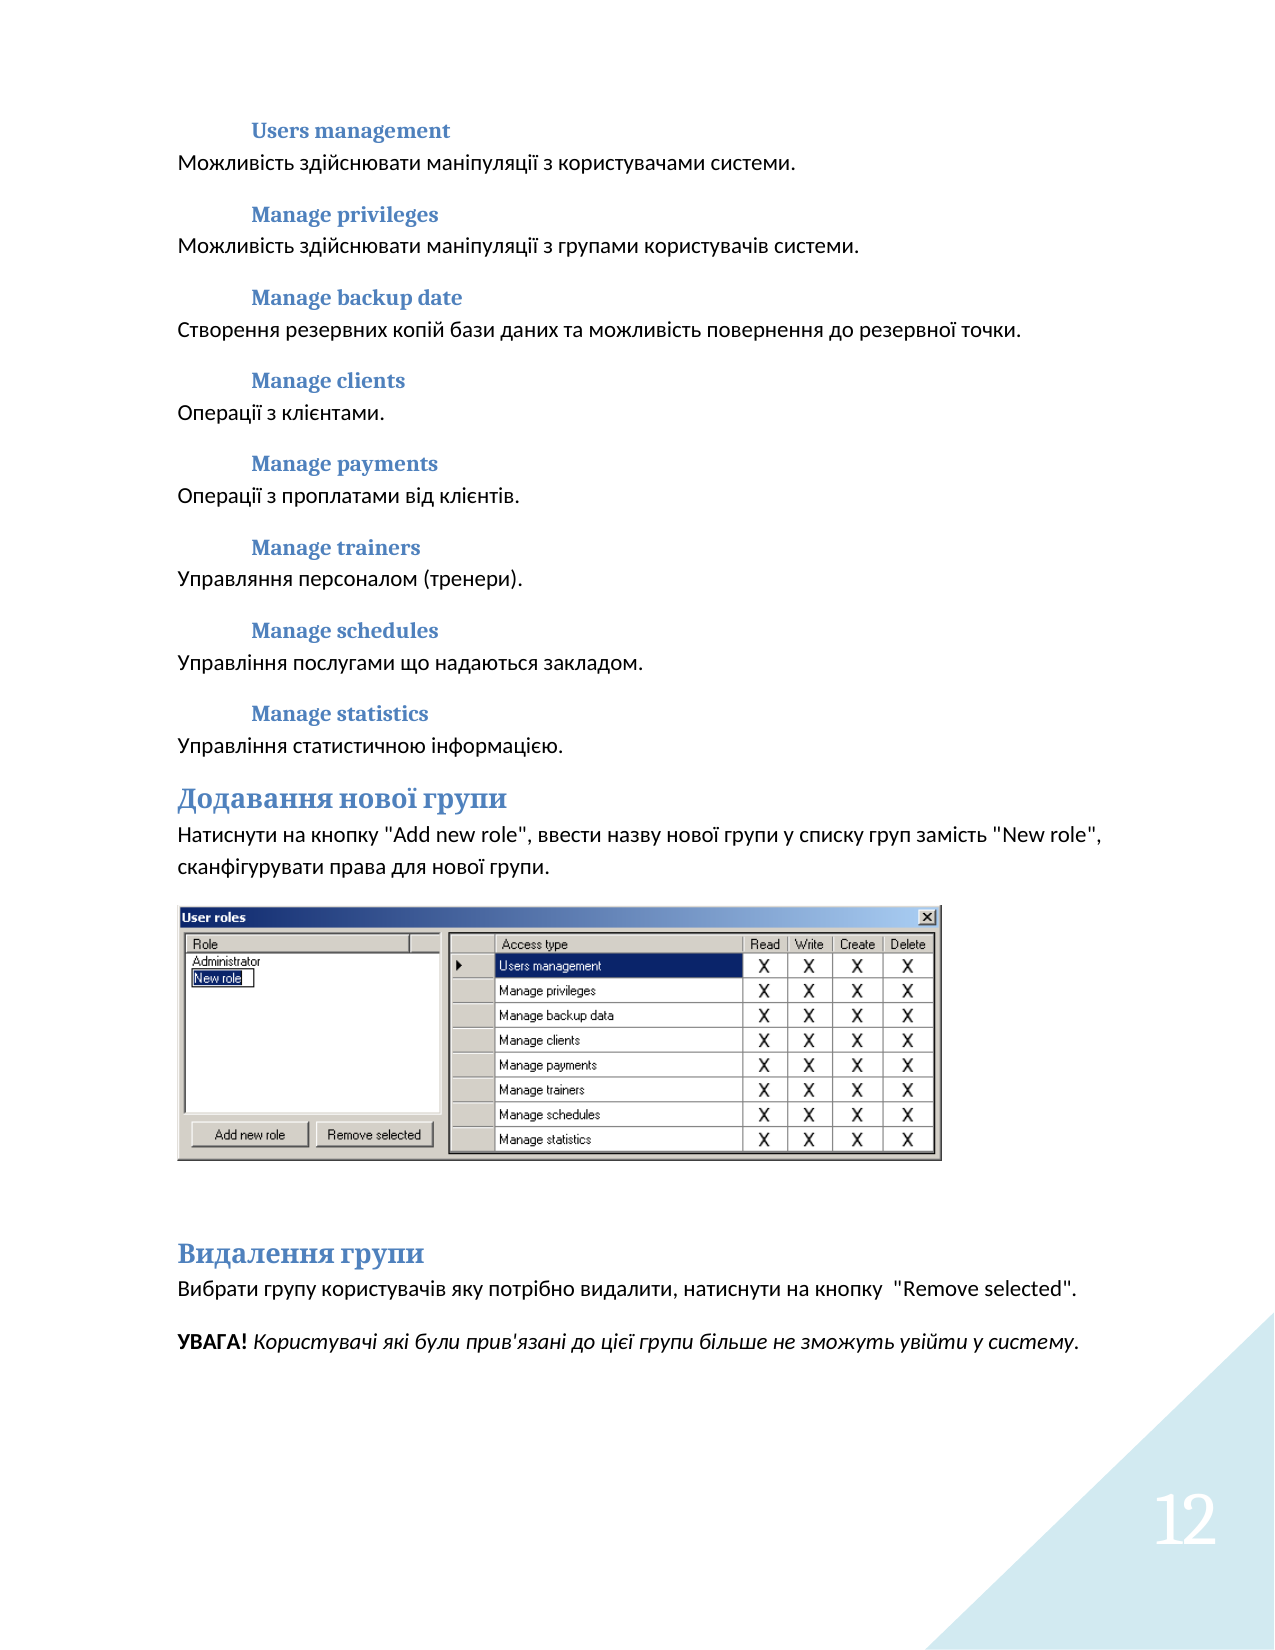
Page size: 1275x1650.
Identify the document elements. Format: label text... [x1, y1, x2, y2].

subtitle Manage schedules [251, 617, 1186, 644]
subtitle Users management [251, 118, 1186, 144]
subtitle Manage statistics [251, 701, 1186, 727]
subtitle Manage trainers [251, 534, 1186, 561]
text Можливість здійснювати маніпуляції з групами користувачів системи. [177, 232, 1186, 259]
subtitle Додавання нової групи [177, 784, 1186, 815]
subtitle Видалення групи [177, 1239, 1186, 1270]
subtitle Manage privileges [251, 201, 1186, 228]
text Створення резервних копій бази даних та можливість повернення до резервної точки. [177, 315, 1186, 343]
picture [177, 905, 942, 1161]
text Операції з проплатами від клієнтів. [177, 481, 1186, 509]
text Управляння персоналом (тренери). [177, 564, 1186, 592]
subtitle Manage backup date [251, 284, 1186, 311]
text Натиснути на кнопку "Add new role", ввести назву нової групи у списку груп замість "New role", сканфігурувати права для нової групи. [177, 820, 1186, 880]
text Управління статистичною інформацією. [177, 731, 1186, 759]
text УВАГА! Користувачі які були прив'язані до цієї групи більше не зможуть увійти у систему. [177, 1327, 1186, 1355]
text Можливість здійснювати маніпуляції з користувачами системи. [177, 148, 1186, 176]
subtitle Manage payments [251, 451, 1186, 477]
subtitle Manage clients [251, 368, 1186, 394]
text Управління послугами що надаються закладом. [177, 648, 1186, 676]
text Вибрати групу користувачів яку потрібно видалити, натиснути на кнопку "Remove selected". [177, 1274, 1186, 1302]
text Операції з клієнтами. [177, 398, 1186, 426]
